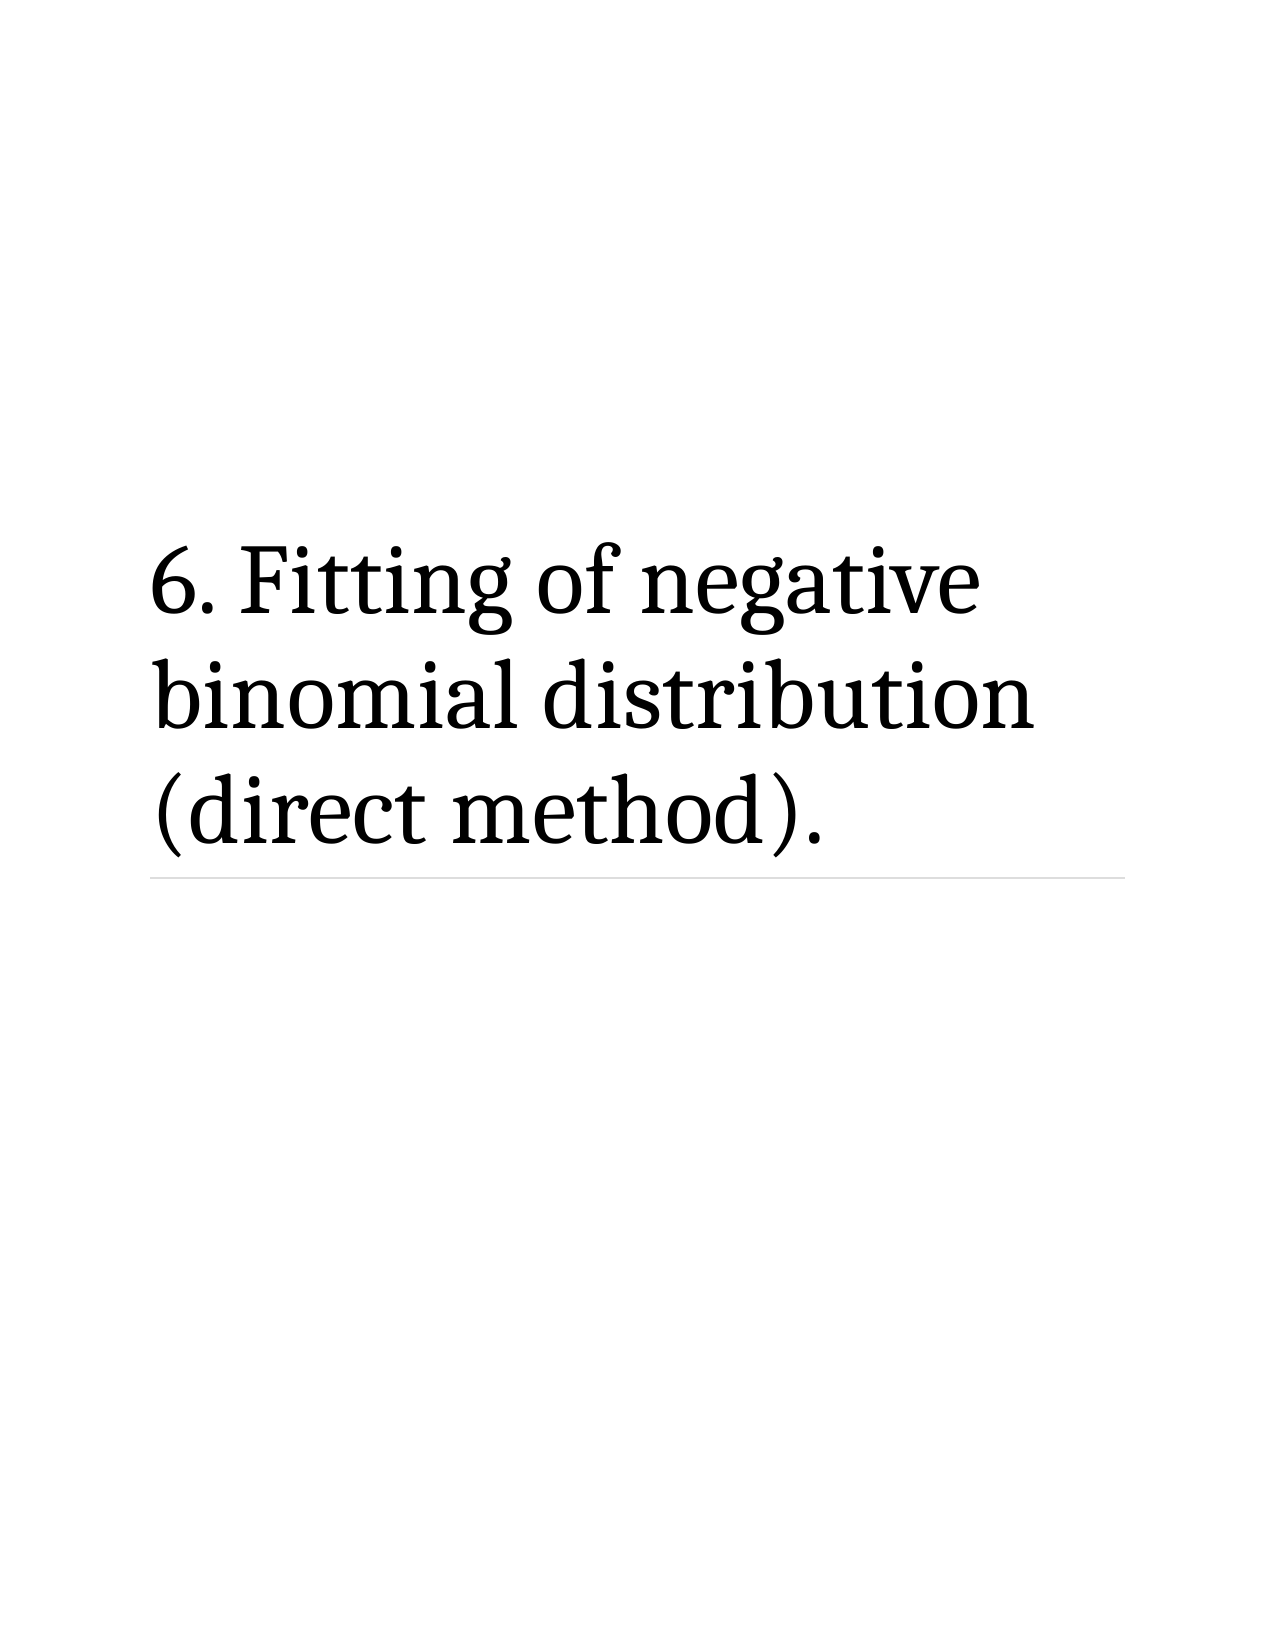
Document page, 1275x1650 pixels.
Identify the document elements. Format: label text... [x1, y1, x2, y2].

title 6. Fitting of negative binomial distribution (direct method). [150, 524, 1125, 877]
